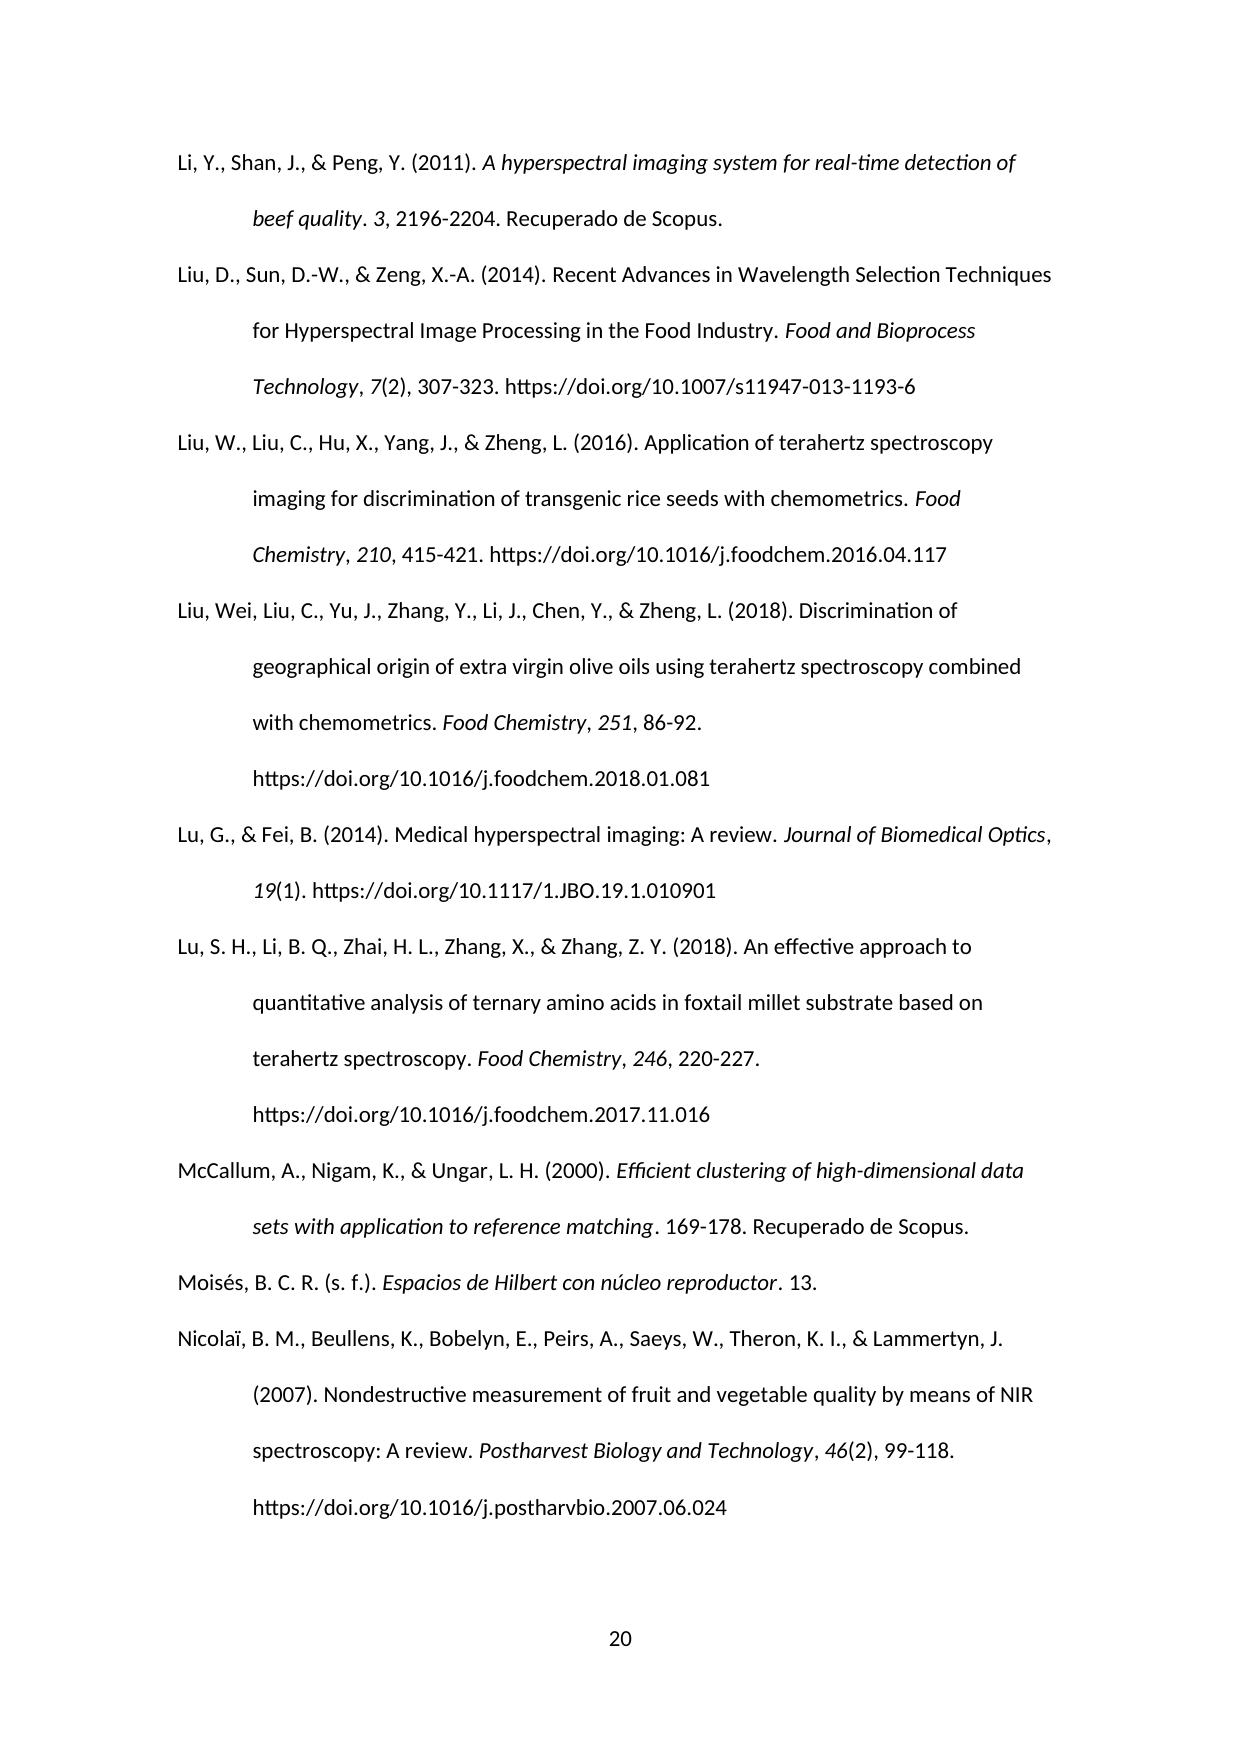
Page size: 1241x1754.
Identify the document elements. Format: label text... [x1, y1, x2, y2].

text Liu, Wei, Liu, C., Yu, J., Zhang, Y., Li, J., Chen, Y., & Zheng, L. (2018). Discrimination of geographical origin of extra virgin olive oils using terahertz spectroscopy combined with chemometrics. Food Chemistry, 251, 86-92. https://doi.org/10.1016/j.foodchem.2018.01.081 [177, 596, 1063, 792]
text Nicolaï, B. M., Beullens, K., Bobelyn, E., Peirs, A., Saeys, W., Theron, K. I., & Lammertyn, J. (2007). Nondestructive measurement of fruit and vegetable quality by means of NIR spectroscopy: A review. Postharvest Biology and Technology, 46(2), 99-118. https://doi.org/10.1016/j.postharvbio.2007.06.024 [177, 1324, 1063, 1521]
text Lu, S. H., Li, B. Q., Zhai, H. L., Zhang, X., & Zhang, Z. Y. (2018). An effective approach to quantitative analysis of ternary amino acids in foxtail millet substrate based on terahertz spectroscopy. Food Chemistry, 246, 220-227. https://doi.org/10.1016/j.foodchem.2017.11.016 [177, 932, 1063, 1128]
text Liu, W., Liu, C., Hu, X., Yang, J., & Zheng, L. (2016). Application of terahertz spectroscopy imaging for discrimination of transgenic rice seeds with chemometrics. Food Chemistry, 210, 415-421. https://doi.org/10.1016/j.foodchem.2016.04.117 [177, 428, 1063, 568]
text Liu, D., Sun, D.-W., & Zeng, X.-A. (2014). Recent Advances in Wavelength Selection Techniques for Hyperspectral Image Processing in the Food Industry. Food and Bioprocess Technology, 7(2), 307-323. https://doi.org/10.1007/s11947-013-1193-6 [177, 260, 1063, 400]
text Moisés, B. C. R. (s. f.). Espacios de Hilbert con núcleo reproductor. 13. [177, 1268, 1063, 1296]
text Li, Y., Shan, J., & Peng, Y. (2011). A hyperspectral imaging system for real-time detection of beef quality. 3, 2196-2204. Recuperado de Scopus. [177, 148, 1063, 232]
text McCallum, A., Nigam, K., & Ungar, L. H. (2000). Efficient clustering of high-dimensional data sets with application to reference matching. 169-178. Recuperado de Scopus. [177, 1156, 1063, 1240]
text Lu, G., & Fei, B. (2014). Medical hyperspectral imaging: A review. Journal of Biomedical Optics, 19(1). https://doi.org/10.1117/1.JBO.19.1.010901 [177, 820, 1063, 904]
